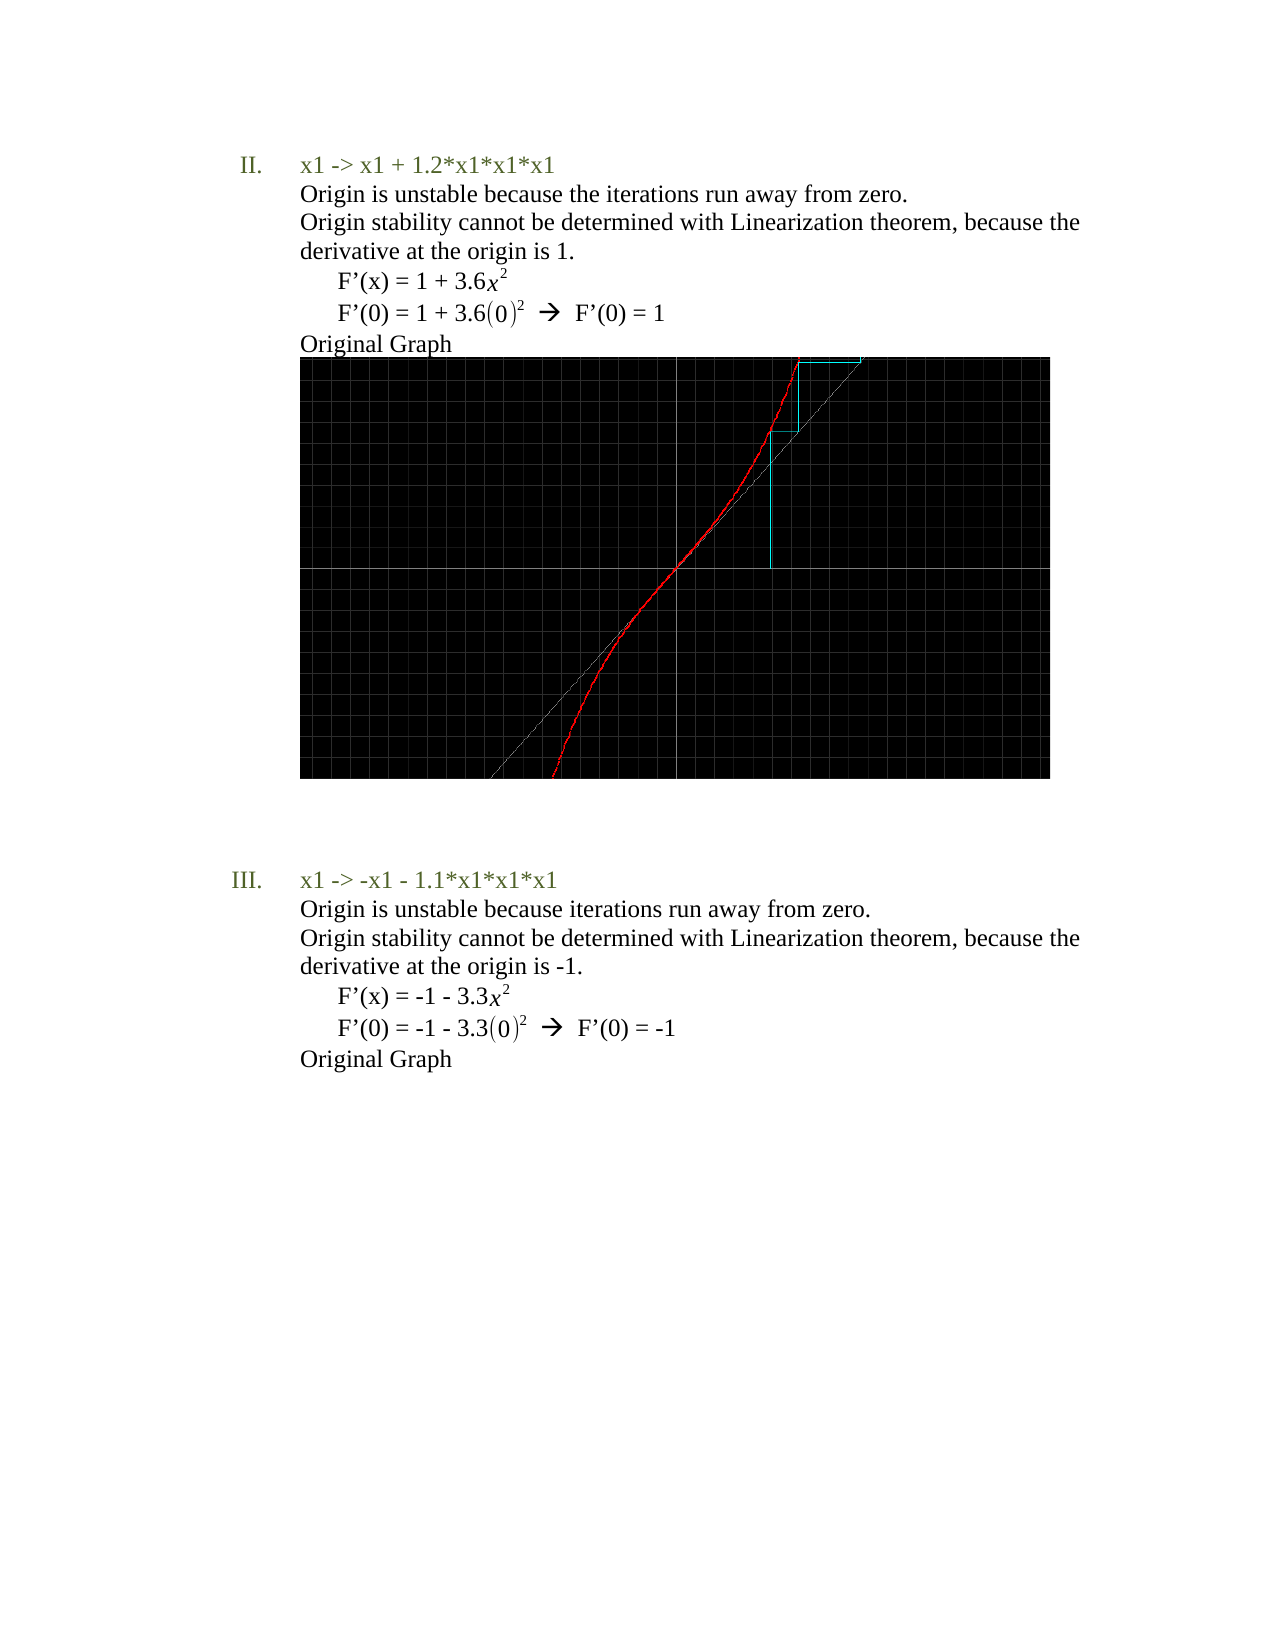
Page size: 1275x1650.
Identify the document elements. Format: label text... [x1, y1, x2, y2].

list F’(0) = -1 - 3.3 F’(0) = -1 [300, 1011, 1087, 1044]
list Origin stability cannot be determined with Linearization theorem, because the derivative at the origin is -1. [300, 923, 1087, 980]
text F’(0) = 1 + 3.6 F’(0) = 1 [300, 296, 1087, 329]
picture [300, 357, 1050, 779]
list x1 -> x1 + 1.2*x1*x1*x1 [262, 150, 1087, 179]
list Origin is unstable because iterations run away from zero. [300, 894, 1087, 923]
text Origin stability cannot be determined with Linearization theorem, because the derivative at the origin is 1. [300, 207, 1087, 265]
text F’(x) = 1 + 3.6 [262, 265, 1087, 296]
list F’(x) = -1 - 3.3 [300, 980, 1087, 1011]
text Origin is unstable because the iterations run away from zero. [300, 179, 1087, 207]
list x1 -> -x1 - 1.1*x1*x1*x1 [262, 865, 1087, 894]
text Original Graph [300, 1044, 1087, 1073]
